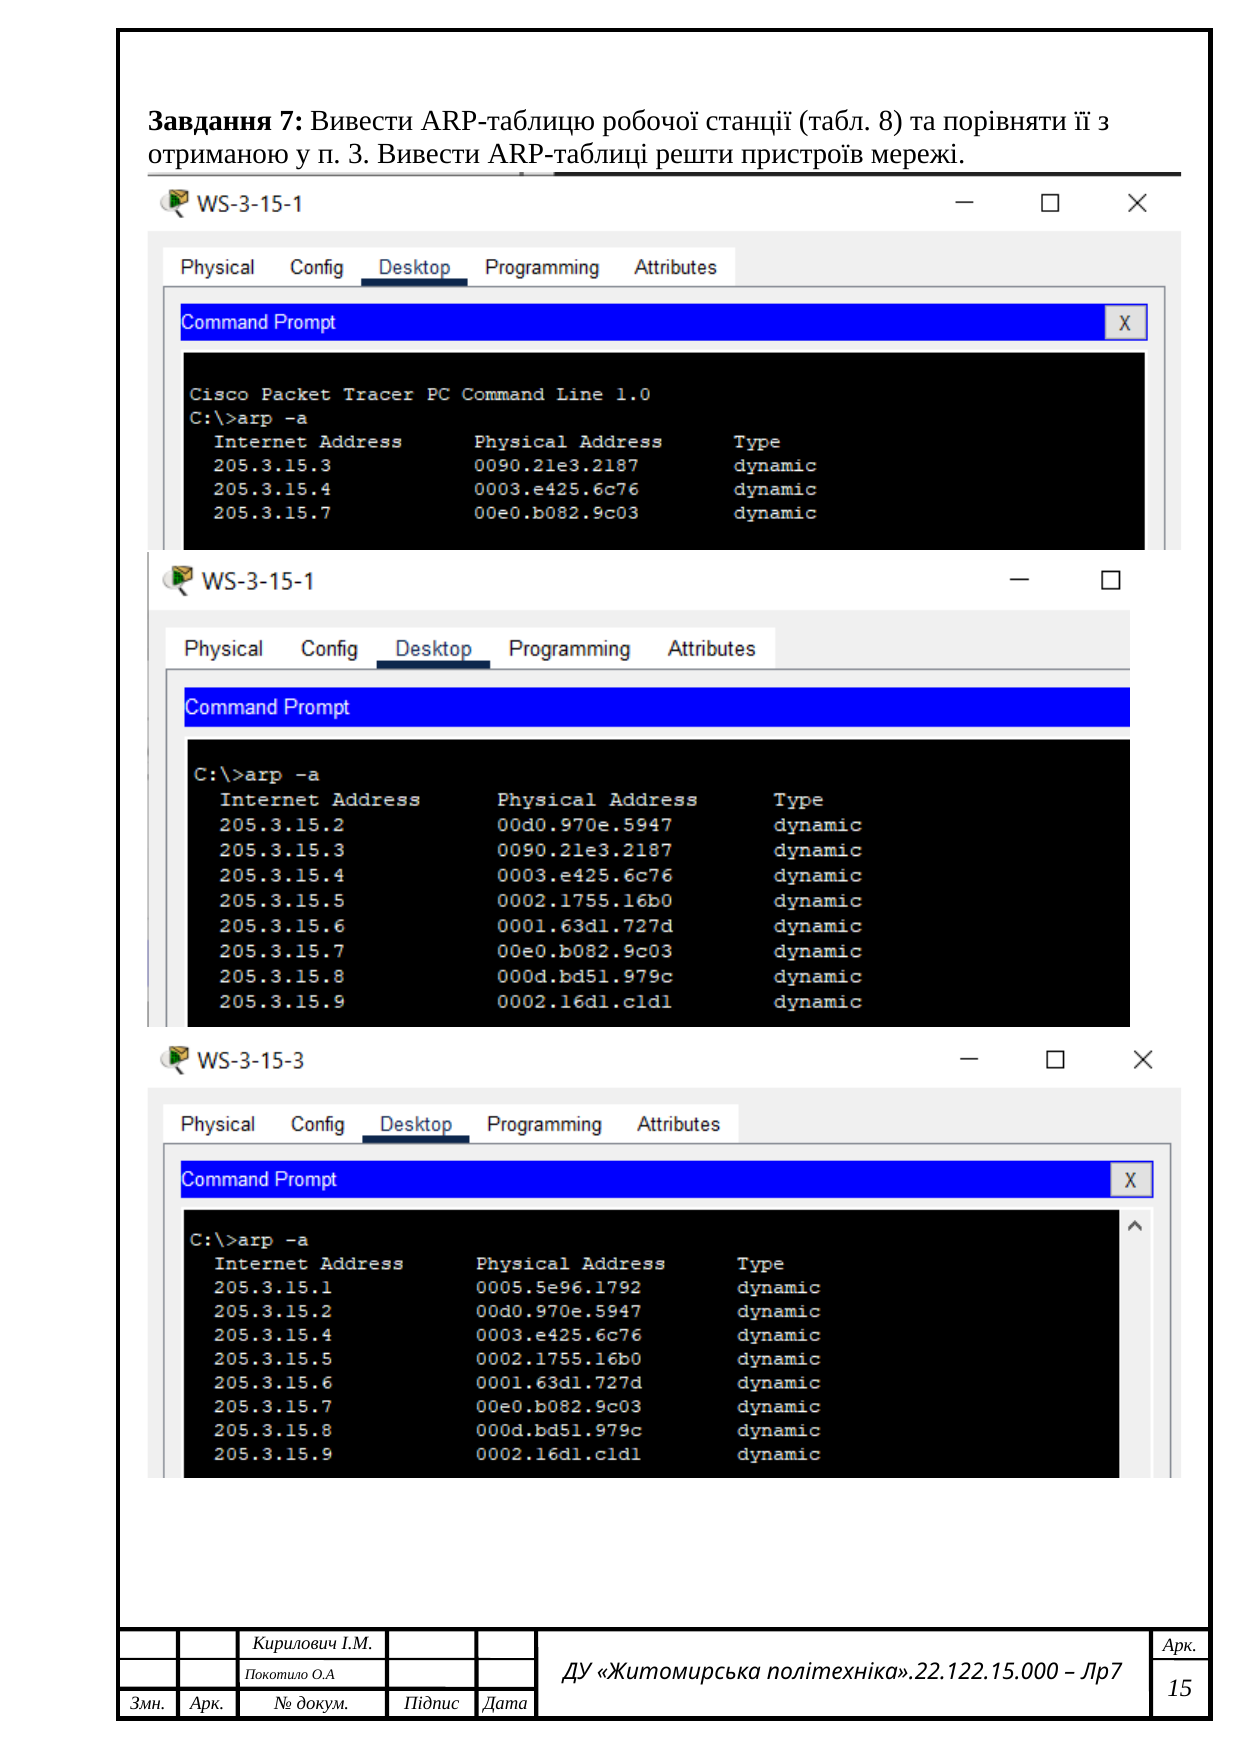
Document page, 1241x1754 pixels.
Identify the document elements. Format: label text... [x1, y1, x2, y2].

picture [147, 552, 1130, 1027]
text Завдання 7: Вивести ARP-таблицю робочої станції (табл. 8) та порівняти її з отриманою у п. 3. Вивести ARP-таблиці решти пристроїв мережі. [148, 103, 1181, 170]
picture [147, 172, 1182, 550]
picture [147, 1033, 1182, 1478]
